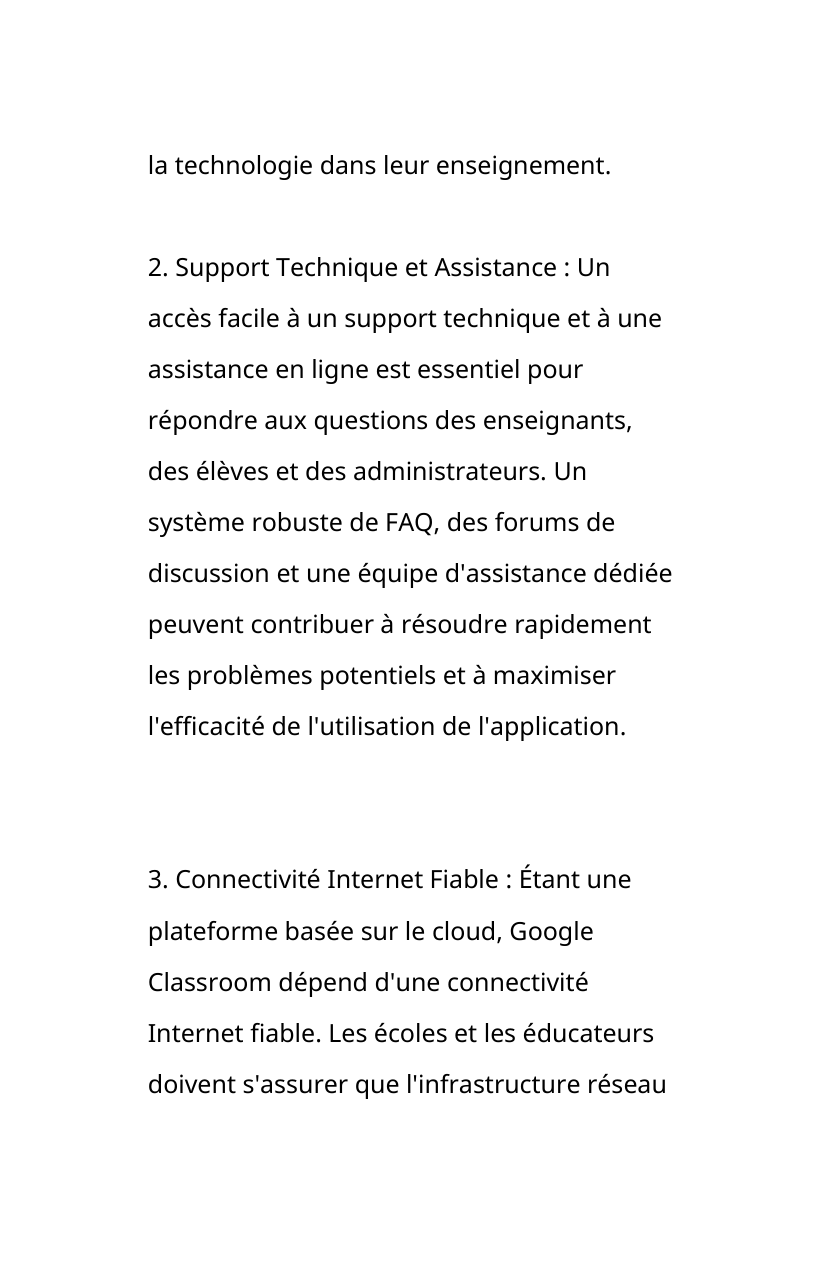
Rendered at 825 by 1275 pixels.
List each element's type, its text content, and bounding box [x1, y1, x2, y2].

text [148, 862, 677, 1100]
text 2. Support Technique et Assistance : Un accès facile à un support technique et à une assistance en ligne est essentiel pour répondre aux questions des enseignants, des élèves et des administrateurs. Un système robuste de FAQ, des forums de discussion et une équipe d'assistance dédiée peuvent contribuer à résoudre rapidement les problèmes potentiels et à maximiser l'efficacité de l'utilisation de l'application. [148, 250, 677, 743]
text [148, 148, 677, 182]
